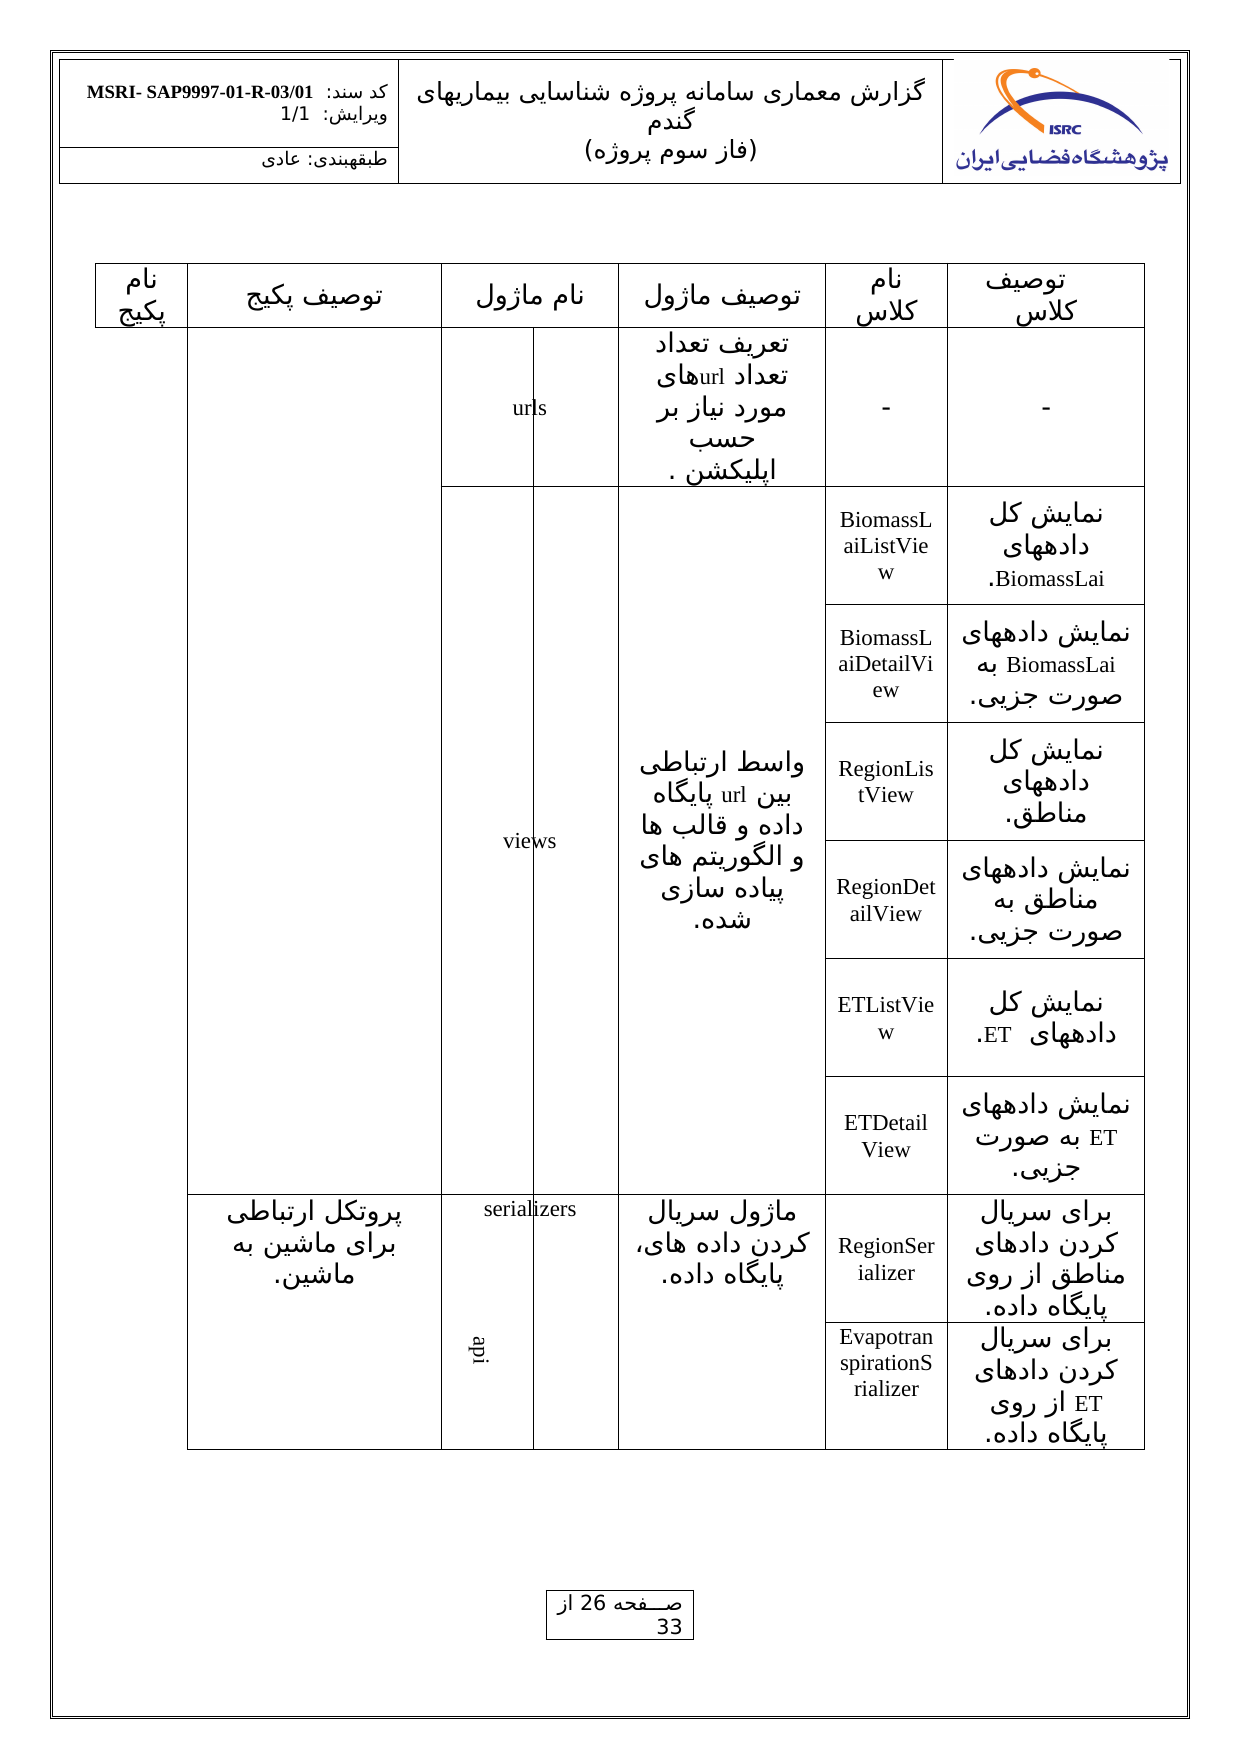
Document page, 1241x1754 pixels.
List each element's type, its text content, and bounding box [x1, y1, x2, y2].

picture [953, 59, 1170, 176]
table_header توصیف پکیج [188, 264, 441, 327]
table_header نام ماژول [442, 264, 618, 327]
table_cell نمایش کل دادههای مناطق. [948, 723, 1144, 840]
table_cell views [534, 487, 618, 1194]
table_cell ETDetailView [826, 1077, 947, 1194]
table_cell ماژول سریال کردن داده های، پایگاه داده. [619, 1195, 825, 1449]
table_cell RegionSerializer [826, 1195, 947, 1322]
table_cell نمایش دادههای مناطق به صورت جزیی. [948, 841, 1144, 958]
table_cell برای سریال کردن دادهای مناطق از روی پایگاه داده. [948, 1195, 1144, 1322]
table_cell - [826, 328, 947, 486]
table_cell urls [534, 328, 618, 486]
table_header نام کلاس [826, 264, 947, 327]
table_cell نمایش دادههای BiomassLai به صورت جزیی. [948, 605, 1144, 722]
table_cell api [442, 1195, 533, 1449]
table_header توصیف ماژول [619, 264, 825, 327]
table_cell BiomassLaiListView [826, 487, 947, 604]
table_cell ETListView [826, 959, 947, 1076]
table_cell RegionListView [826, 723, 947, 840]
table_cell BiomassLaiDetailView [826, 605, 947, 722]
table_cell EvapotranspirationSrializer [826, 1323, 947, 1449]
table_cell نمایش کل دادههای BiomassLai. [948, 487, 1144, 604]
table_header نام پکیج [96, 264, 187, 327]
table_cell برای سریال کردن دادهای ET از روی پایگاه داده. [948, 1323, 1144, 1449]
table_cell serializers [534, 1195, 618, 1449]
table_header توصیف کلاس [948, 264, 1144, 327]
table_cell نمایش کل دادههای ET. [948, 959, 1144, 1076]
table_cell - [948, 328, 1144, 486]
table_cell واسط ارتباطی بین url پایگاه داده و قالب ها و الگوریتم های پیاده سازی شده. [619, 487, 825, 1194]
table_cell urls [442, 328, 533, 486]
table_cell views [442, 487, 533, 1194]
table_cell نمایش دادههای ET به صورت جزیی. [948, 1077, 1144, 1194]
table_cell RegionDetailView [826, 841, 947, 958]
table_cell تعریف تعداد تعداد urlهای مورد نیاز بر حسب اپلیکشن . [619, 328, 825, 486]
table_cell پروتکل ارتباطی برای ماشین به ماشین. [188, 1195, 441, 1449]
